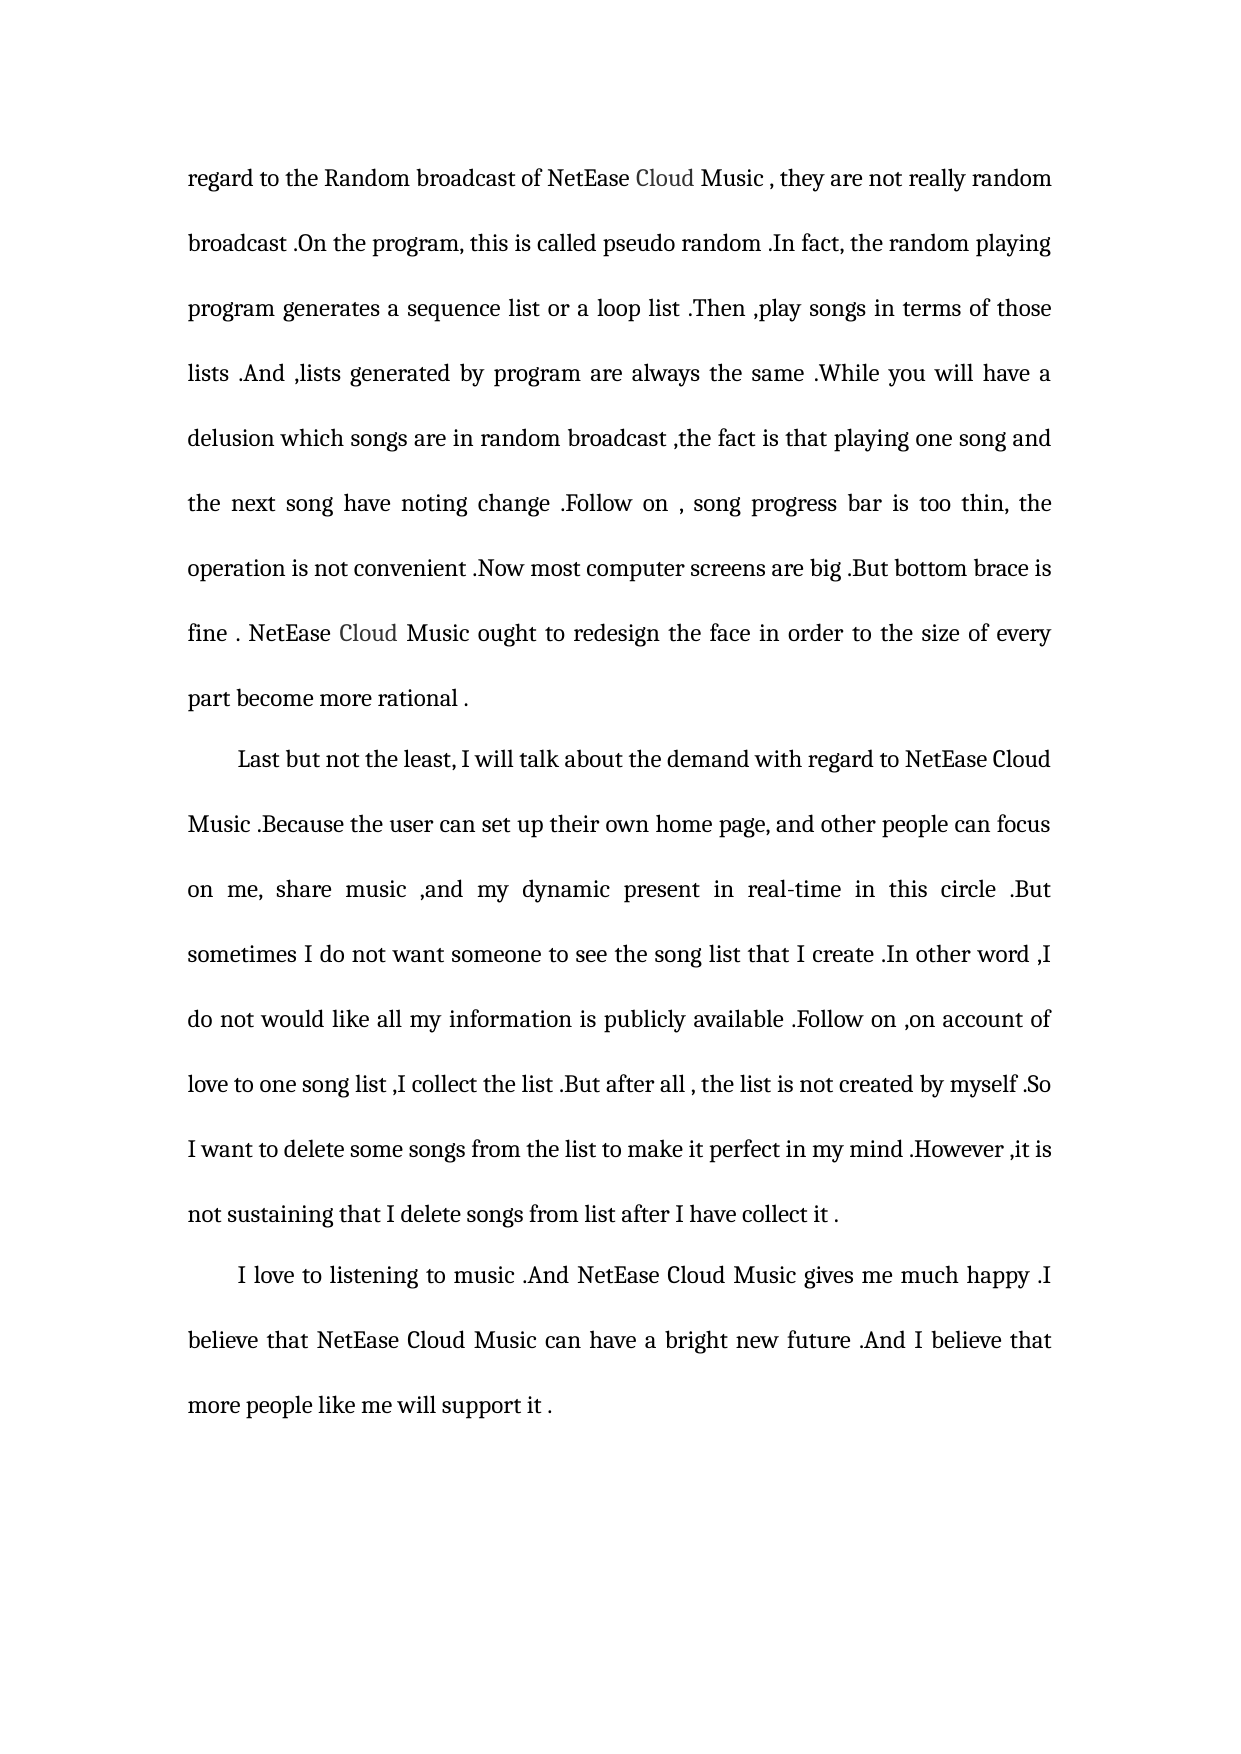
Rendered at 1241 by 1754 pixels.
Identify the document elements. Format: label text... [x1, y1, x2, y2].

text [187, 162, 1053, 714]
text Last but not the least, I will talk about the demand with regard to NetEase Cloud Music .Because the user can set up their own home page, and other people can focus on me, share music ,and my dynamic present in real-time in this circle .But sometimes I do not want someone to see the song list that I create .In other word ,I do not would like all my information is publicly available .Follow on ,on account of love to one song list ,I collect the list .But after all , the list is not created by myself .So I want to delete some songs from the list to make it perfect in my mind .However ,it is not sustaining that I delete songs from list after I have collect it . [187, 743, 1053, 1231]
text I love to listening to music .And NetEase Cloud Music gives me much happy .I believe that NetEase Cloud Music can have a bright new future .And I believe that more people like me will support it . [187, 1259, 1053, 1422]
